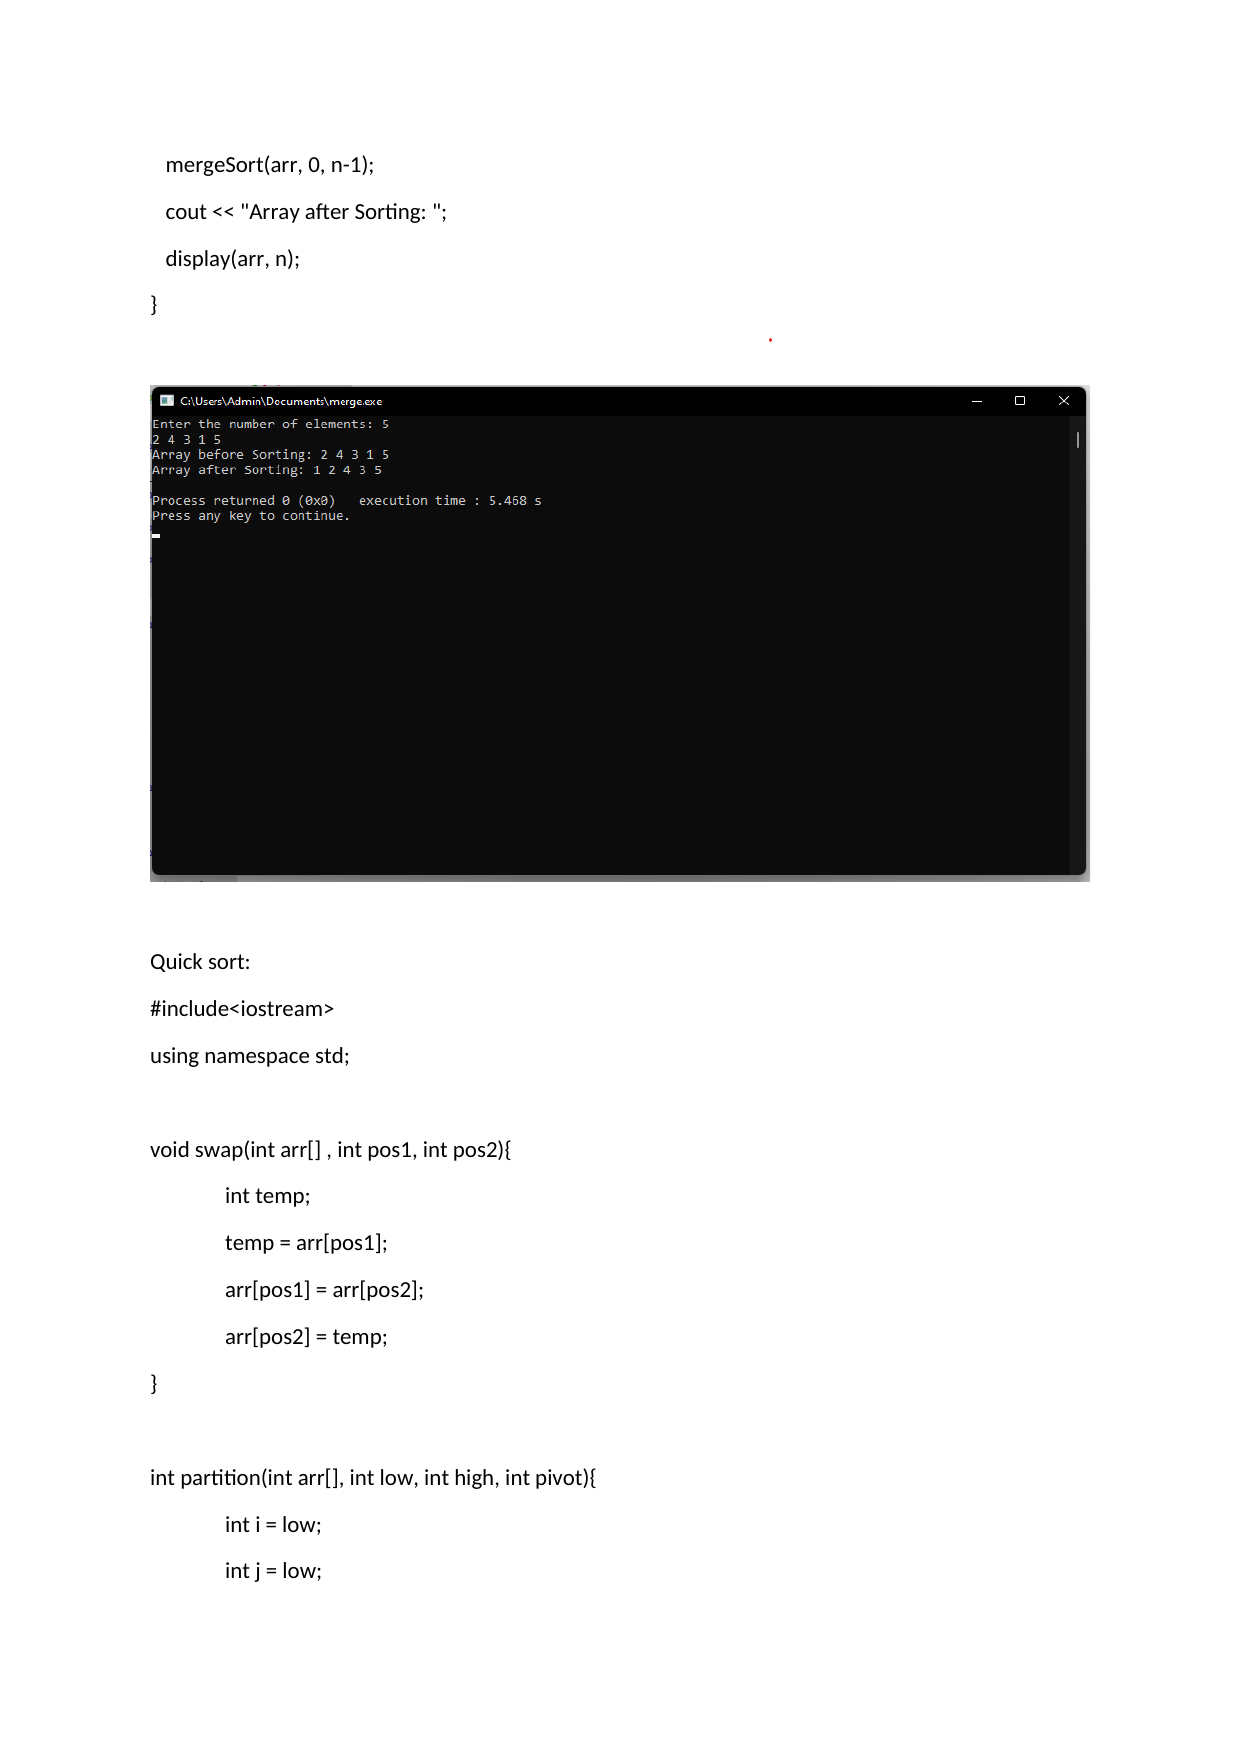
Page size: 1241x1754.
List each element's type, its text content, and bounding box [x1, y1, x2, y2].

text arr[pos2] = temp; [150, 1322, 1090, 1350]
text display(arr, n); [150, 244, 1090, 272]
text } [150, 1369, 1090, 1397]
text cout << "Array after Sorting: "; [150, 197, 1090, 225]
text Quick sort: [150, 947, 1090, 975]
text temp = arr[pos1]; [150, 1228, 1090, 1257]
text int i = low; [150, 1510, 1090, 1538]
text int temp; [150, 1182, 1090, 1210]
text } [150, 291, 1090, 319]
text mergeSort(arr, 0, n-1); [150, 150, 1090, 178]
text int j = low; [150, 1557, 1090, 1585]
text void swap(int arr[] , int pos1, int pos2){ [150, 1135, 1090, 1163]
text using namespace std; [150, 1041, 1090, 1069]
text arr[pos1] = arr[pos2]; [150, 1275, 1090, 1303]
text int partition(int arr[], int low, int high, int pivot){ [150, 1463, 1090, 1491]
picture [150, 337, 1091, 882]
text #include<iostream> [150, 994, 1090, 1022]
